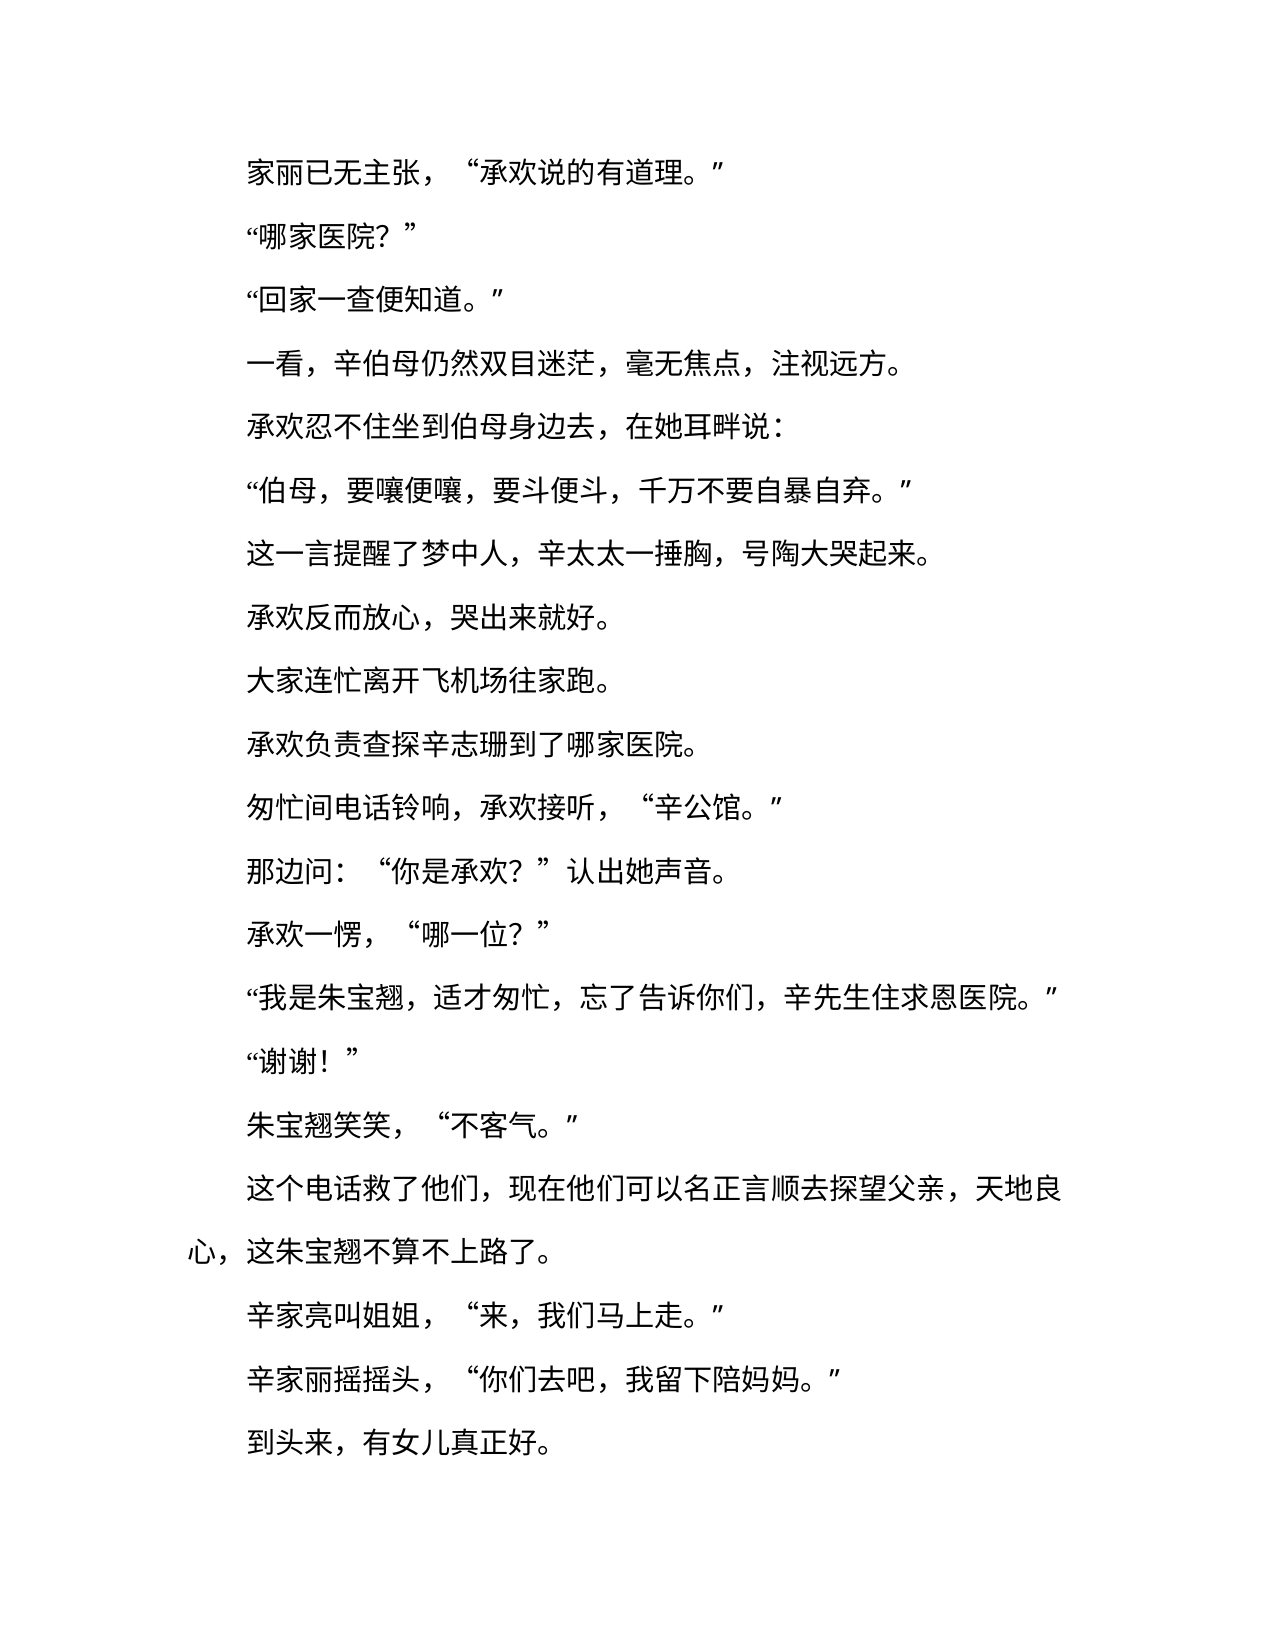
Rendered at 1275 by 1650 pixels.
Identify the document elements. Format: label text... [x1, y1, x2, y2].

text 一看，辛伯母仍然双目迷茫，毫无焦点，注视远方。 [187, 341, 1087, 383]
text “我是朱宝翘，适才匆忙，忘了告诉你们，辛先生住求恩医院。” [187, 975, 1087, 1017]
text 承欢忍不住坐到伯母身边去，在她耳畔说： [187, 404, 1087, 446]
text 承欢一愣，“哪一位？” [187, 912, 1087, 954]
text 这一言提醒了梦中人，辛太太一捶胸，号陶大哭起来。 [187, 531, 1087, 573]
text 这个电话救了他们，现在他们可以名正言顺去探望父亲，天地良心，这朱宝翘不算不上路了。 [187, 1166, 1087, 1271]
text 朱宝翘笑笑，“不客气。” [187, 1102, 1087, 1144]
text 承欢反而放心，哭出来就好。 [187, 594, 1087, 637]
text 辛家亮叫姐姐，“来，我们马上走。” [187, 1292, 1087, 1335]
text “回家一查便知道。” [187, 277, 1087, 319]
text “哪家医院？” [187, 213, 1087, 256]
text “伯母，要嚷便嚷，要斗便斗，千万不要自暴自弃。” [187, 467, 1087, 510]
text 家丽已无主张，“承欢说的有道理。” [187, 150, 1087, 192]
text “谢谢！” [187, 1039, 1087, 1081]
text 那边问：“你是承欢？”认出她声音。 [187, 848, 1087, 891]
text 辛家丽摇摇头，“你们去吧，我留下陪妈妈。” [187, 1356, 1087, 1398]
text 匆忙间电话铃响，承欢接听，“辛公馆。” [187, 785, 1087, 827]
text 大家连忙离开飞机场往家跑。 [187, 658, 1087, 700]
text 到头来，有女儿真正好。 [187, 1419, 1087, 1462]
text 承欢负责查探辛志珊到了哪家医院。 [187, 721, 1087, 763]
